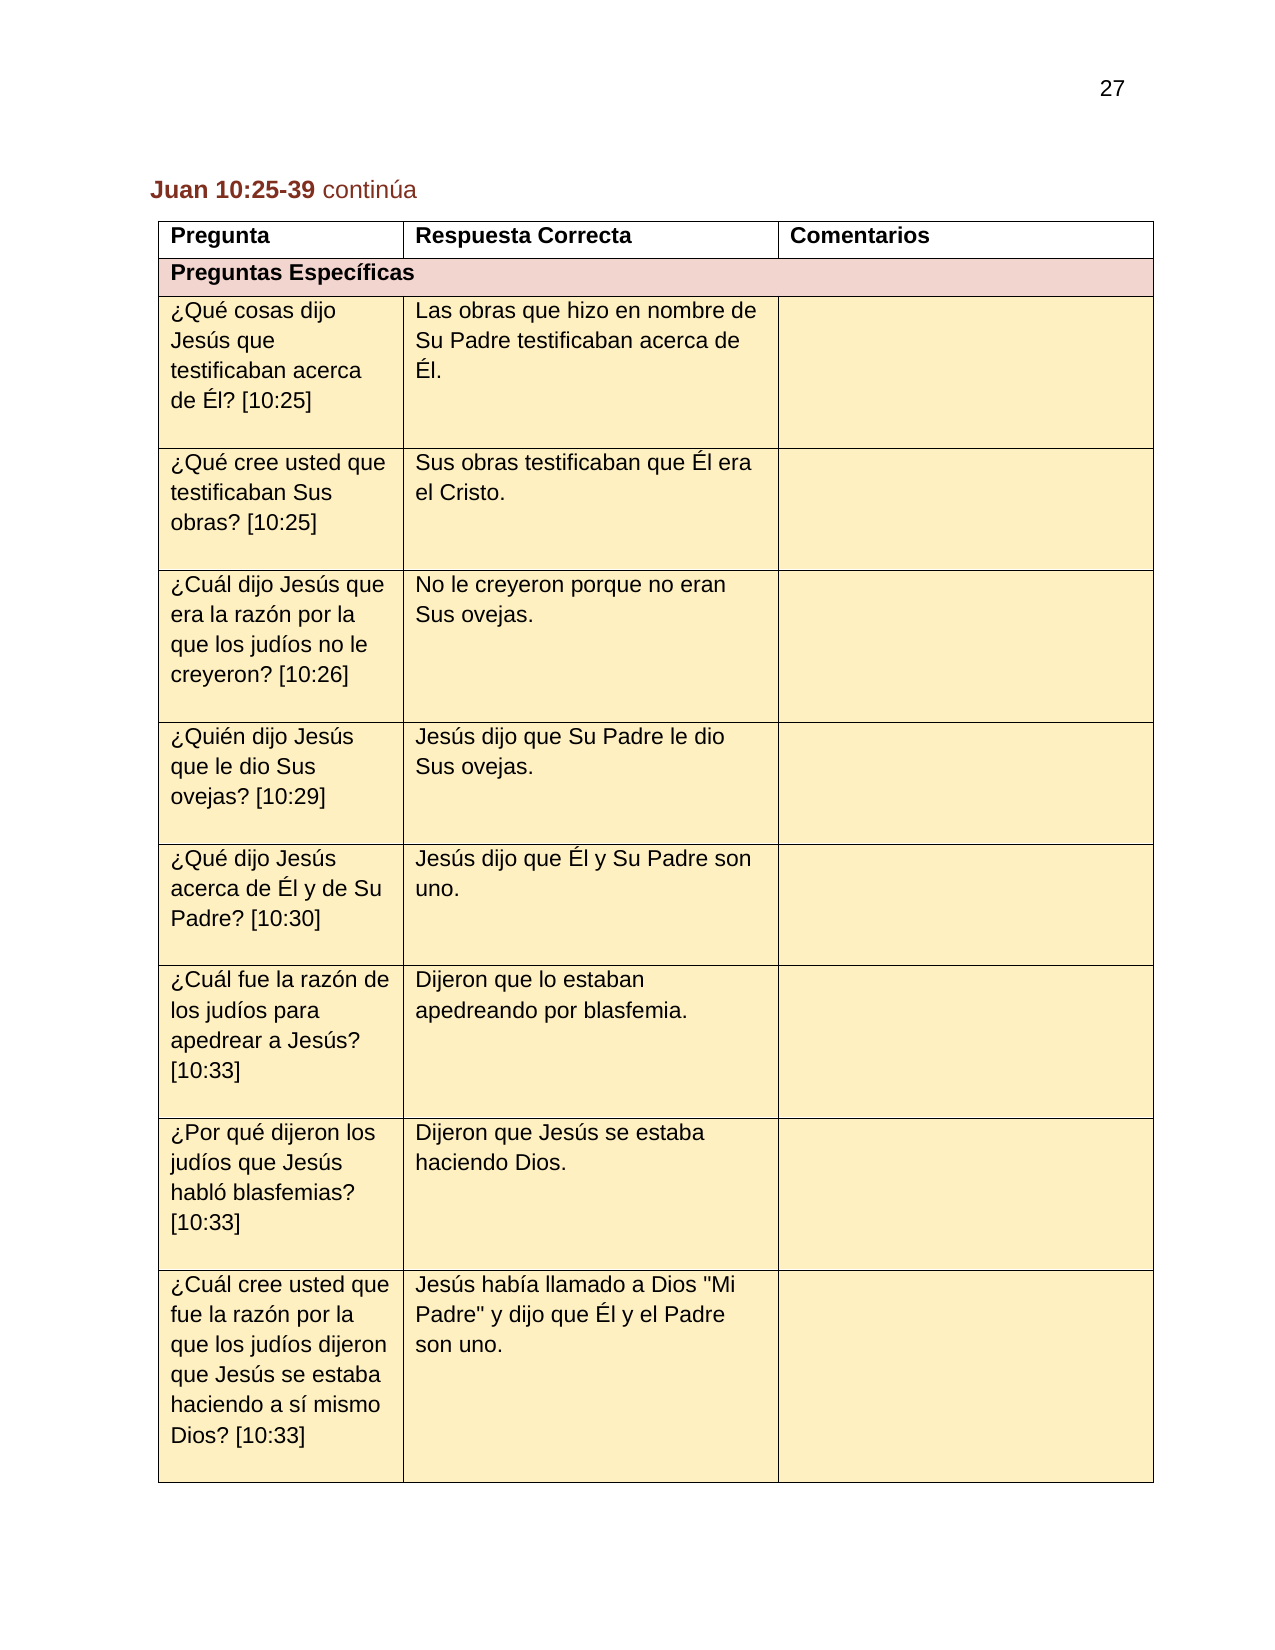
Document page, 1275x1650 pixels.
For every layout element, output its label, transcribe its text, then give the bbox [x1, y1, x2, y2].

table_cell Jesús dijo que Él y Su Padre son uno. [404, 845, 778, 965]
table_cell [779, 723, 1153, 843]
table_cell [779, 845, 1153, 965]
table_cell Preguntas Específicas [159, 259, 1153, 296]
table_cell ¿Qué dijo Jesús acerca de Él y de Su Padre? [10:30] [159, 845, 403, 965]
subtitle Juan 10:25-39 continúa [150, 175, 1125, 204]
table_cell ¿Cuál fue la razón de los judíos para apedrear a Jesús? [10:33] [159, 966, 403, 1117]
table_cell Dijeron que lo estaban apedreando por blasfemia. [404, 966, 778, 1117]
table_cell ¿Cuál dijo Jesús que era la razón por la que los judíos no le creyeron? [10:26] [159, 571, 403, 722]
table_cell [779, 297, 1153, 448]
table_cell [779, 966, 1153, 1117]
table_header Respuesta Correcta [404, 222, 778, 258]
table_cell ¿Qué cosas dijo Jesús que testificaban acerca de Él? [10:25] [159, 297, 403, 448]
table_cell No le creyeron porque no eran Sus ovejas. [404, 571, 778, 722]
table_cell Jesús había llamado a Dios "Mi Padre" y dijo que Él y el Padre son uno. [404, 1271, 778, 1482]
table_cell [779, 449, 1153, 569]
table_cell Jesús dijo que Su Padre le dio Sus ovejas. [404, 723, 778, 843]
table_cell ¿Quién dijo Jesús que le dio Sus ovejas? [10:29] [159, 723, 403, 843]
table_cell Las obras que hizo en nombre de Su Padre testificaban acerca de Él. [404, 297, 778, 448]
table_cell ¿Qué cree usted que testificaban Sus obras? [10:25] [159, 449, 403, 569]
table_cell Dijeron que Jesús se estaba haciendo Dios. [404, 1119, 778, 1269]
table_cell ¿Cuál cree usted que fue la razón por la que los judíos dijeron que Jesús se estaba haciendo a sí mismo Dios? [10:33] [159, 1271, 403, 1482]
table_cell Sus obras testificaban que Él era el Cristo. [404, 449, 778, 569]
table_header Pregunta [159, 222, 403, 258]
table_header Comentarios [779, 222, 1153, 258]
table_cell ¿Por qué dijeron los judíos que Jesús habló blasfemias? [10:33] [159, 1119, 403, 1269]
table_cell [779, 571, 1153, 722]
table_cell [779, 1271, 1153, 1482]
table_cell [779, 1119, 1153, 1269]
